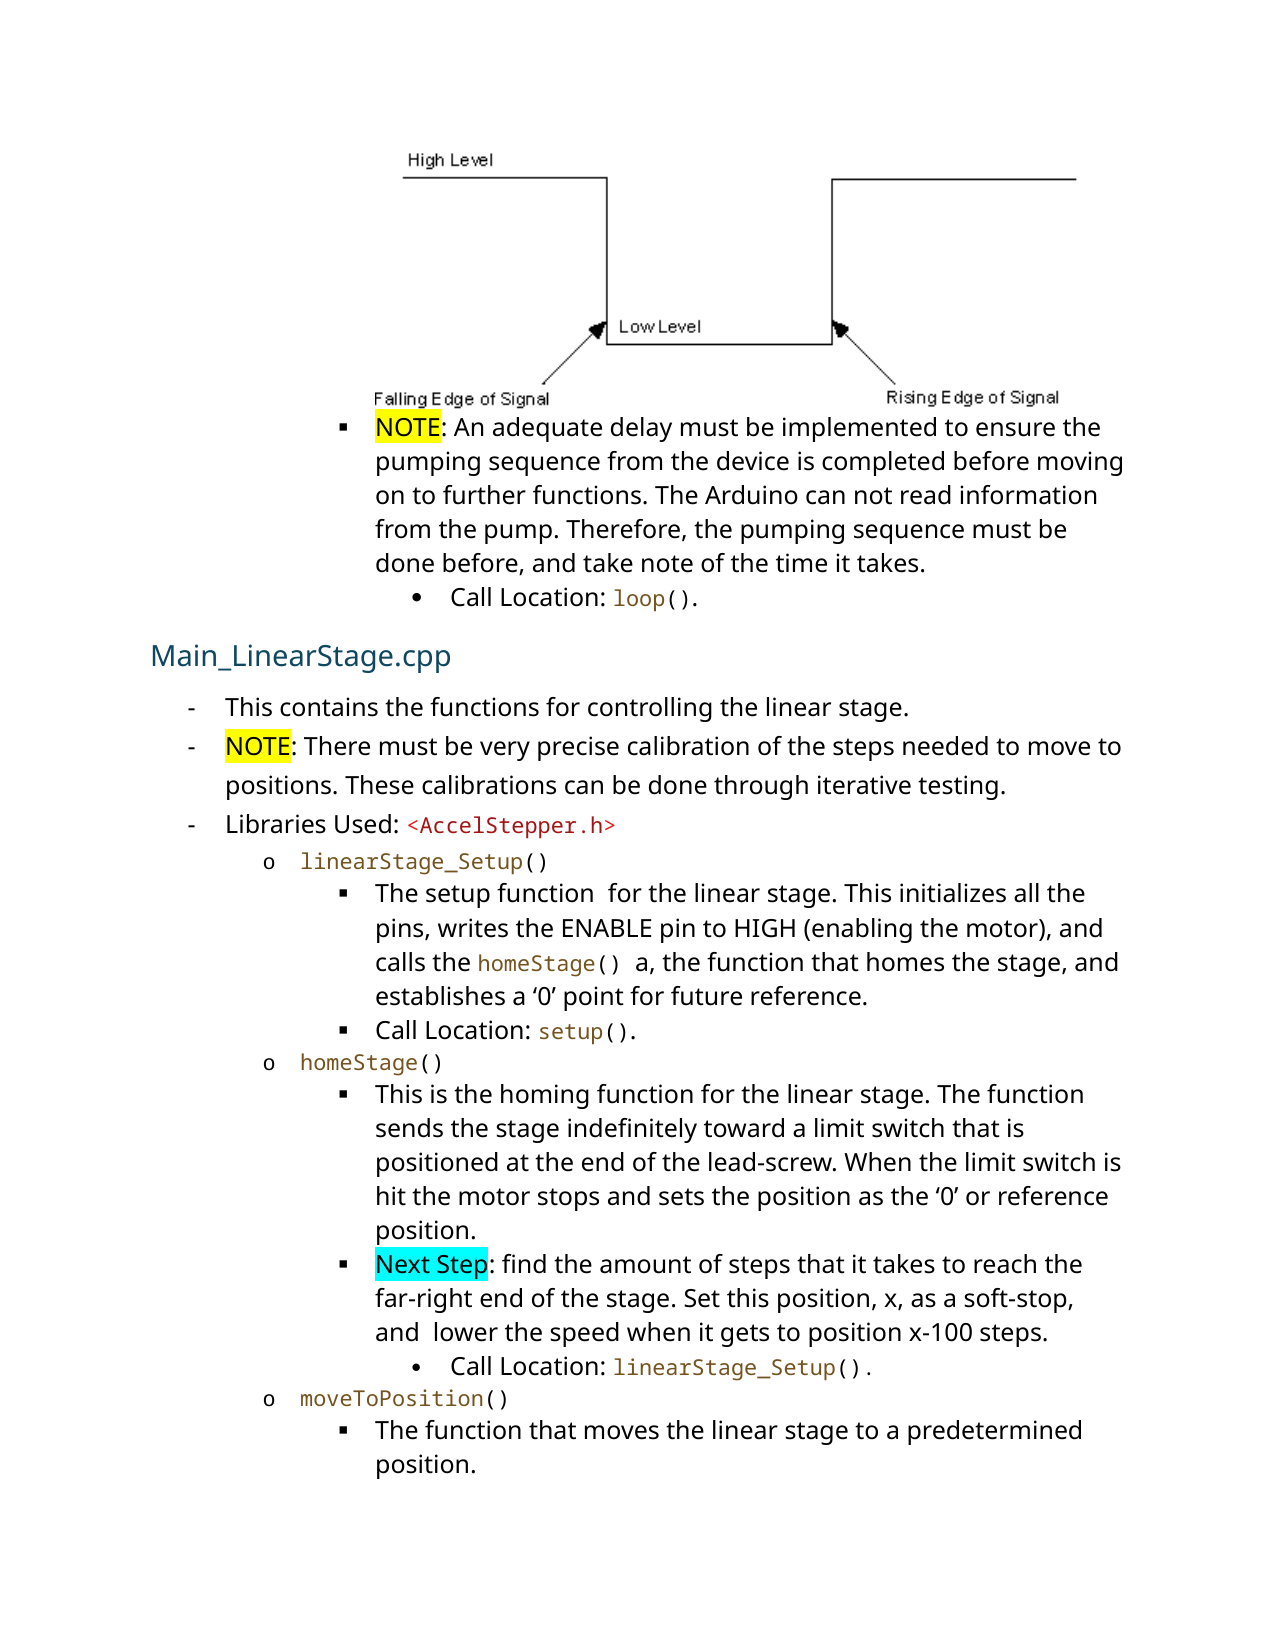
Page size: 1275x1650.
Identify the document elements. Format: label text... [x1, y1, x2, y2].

list Call Location: loop(). [412, 580, 1125, 614]
list linearStage_Setup() [262, 846, 1125, 876]
list The function that moves the linear stage to a predetermined position. [337, 1413, 1125, 1481]
list homeStage() [262, 1046, 1125, 1076]
list Call Location: setup(). [337, 1012, 1125, 1046]
list Libraries Used: <AccelStepper.h> [187, 807, 1125, 841]
list NOTE: An adequate delay must be implemented to ensure the pumping sequence from the device is completed before moving on to further functions. The Arduino can not read information from the pump. Therefore, the pumping sequence must be done before, and take note of the time it takes. [337, 409, 1125, 580]
list The setup function for the linear stage. This initializes all the pins, writes the ENABLE pin to HIGH (enabling the motor), and calls the homeStage() a, the function that homes the stage, and establishes a ‘0’ point for future reference. [337, 876, 1125, 1012]
list This contains the functions for controlling the linear stage. [187, 689, 1125, 723]
list NOTE: There must be very precise calibration of the steps needed to move to positions. These calibrations can be done through iterative testing. [187, 729, 1125, 802]
list moveToPosition() [262, 1383, 1125, 1413]
list Call Location: linearStage_Setup(). [412, 1349, 1125, 1383]
subtitle Main_LinearStage.cpp [150, 636, 1125, 675]
picture [375, 150, 1077, 410]
list Next Step: find the amount of steps that it takes to reach the far-right end of the stage. Set this position, x, as a soft-stop, and lower the speed when it gets to position x-100 steps. [337, 1247, 1125, 1349]
list This is the homing function for the linear stage. The function sends the stage indefinitely toward a limit switch that is positioned at the end of the lead-screw. When the limit switch is hit the motor stops and sets the position as the ‘0’ or reference position. [337, 1076, 1125, 1247]
